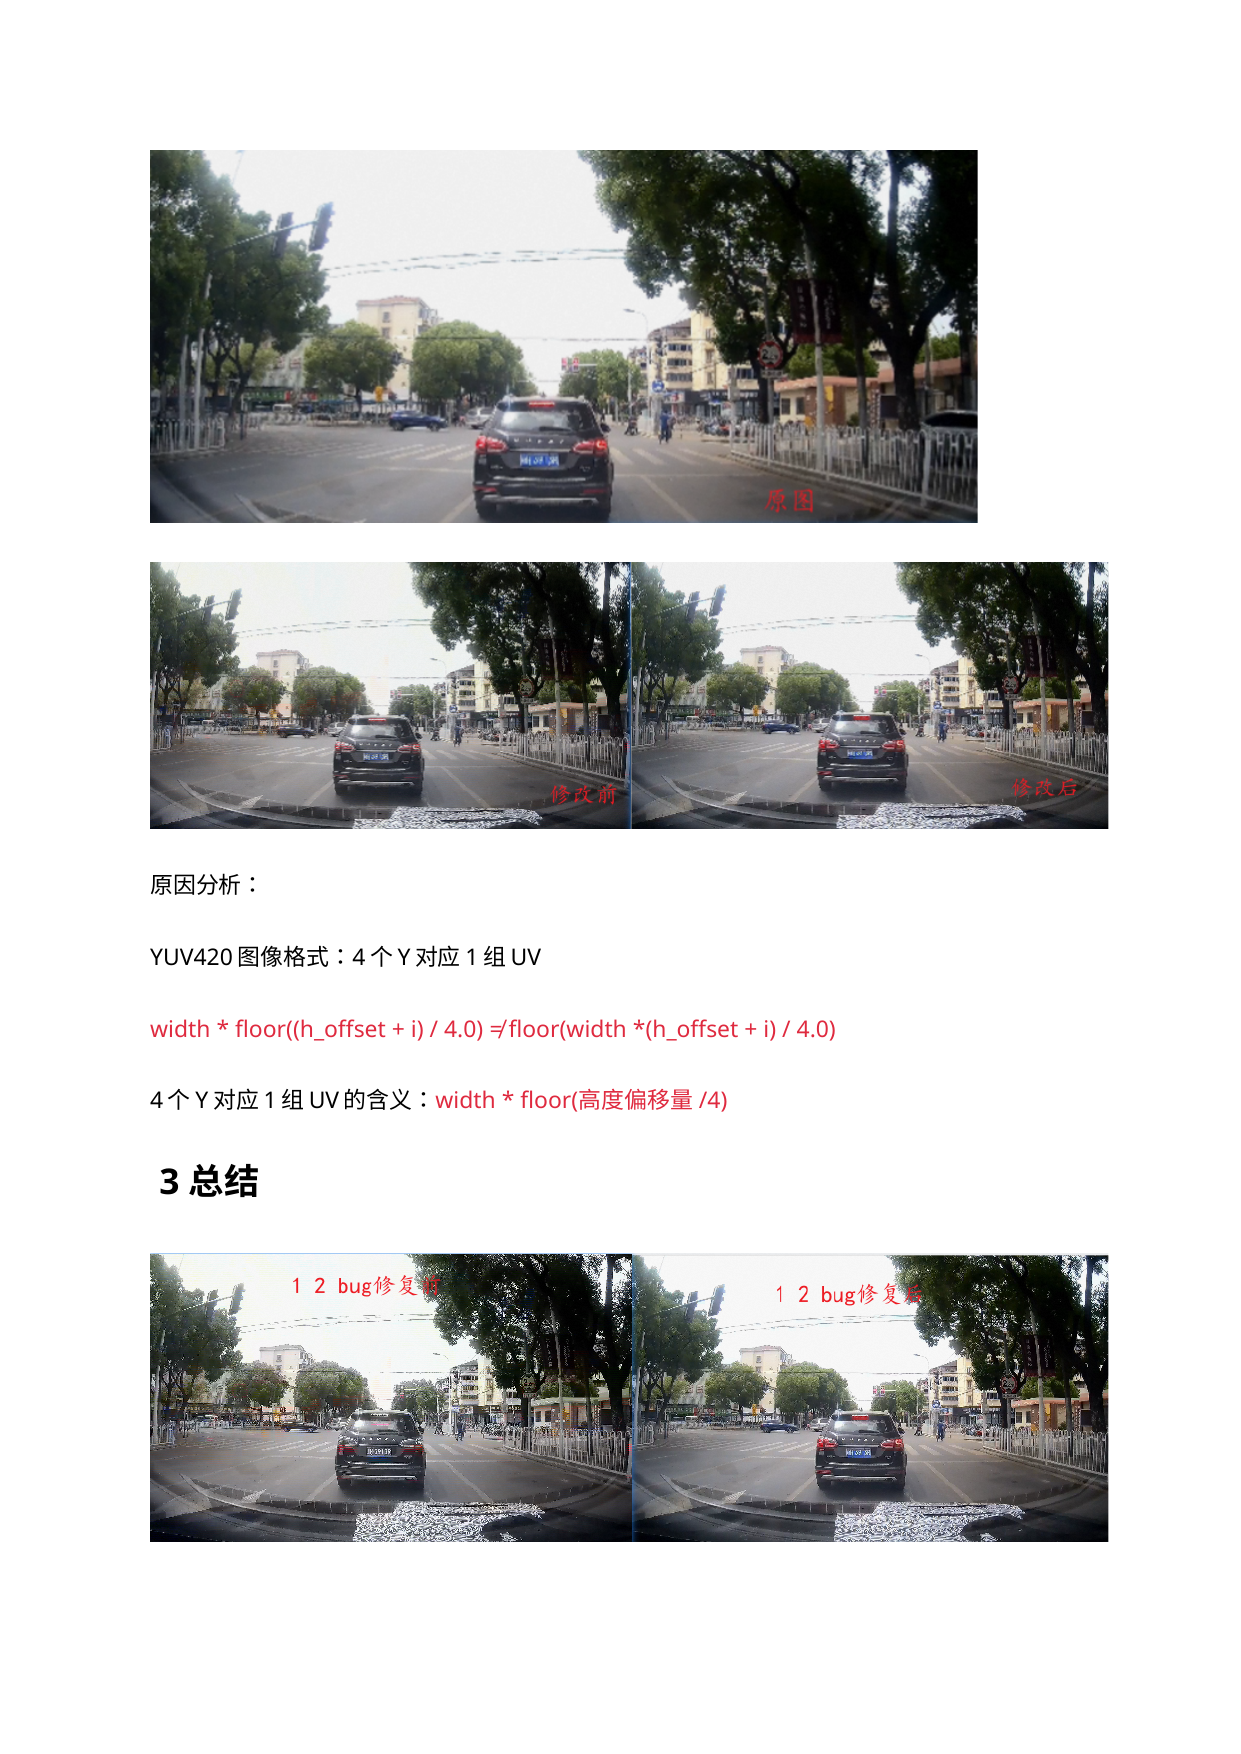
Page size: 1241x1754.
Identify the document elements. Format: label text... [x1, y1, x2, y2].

picture [150, 1253, 1109, 1542]
subtitle 3 总结 [150, 1156, 1090, 1204]
text 4个Y对应1组UV的含义：width * floor(高度偏移量 /4) [150, 1084, 1090, 1116]
text 原因分析： [150, 869, 1090, 900]
text width * floor((h_offset + i) / 4.0) ≠ floor(width *(h_offset + i) / 4.0) [150, 1012, 1090, 1044]
picture [150, 150, 978, 523]
text YUV420图像格式：4个Y对应1组UV [150, 941, 1090, 972]
picture [150, 562, 1109, 829]
